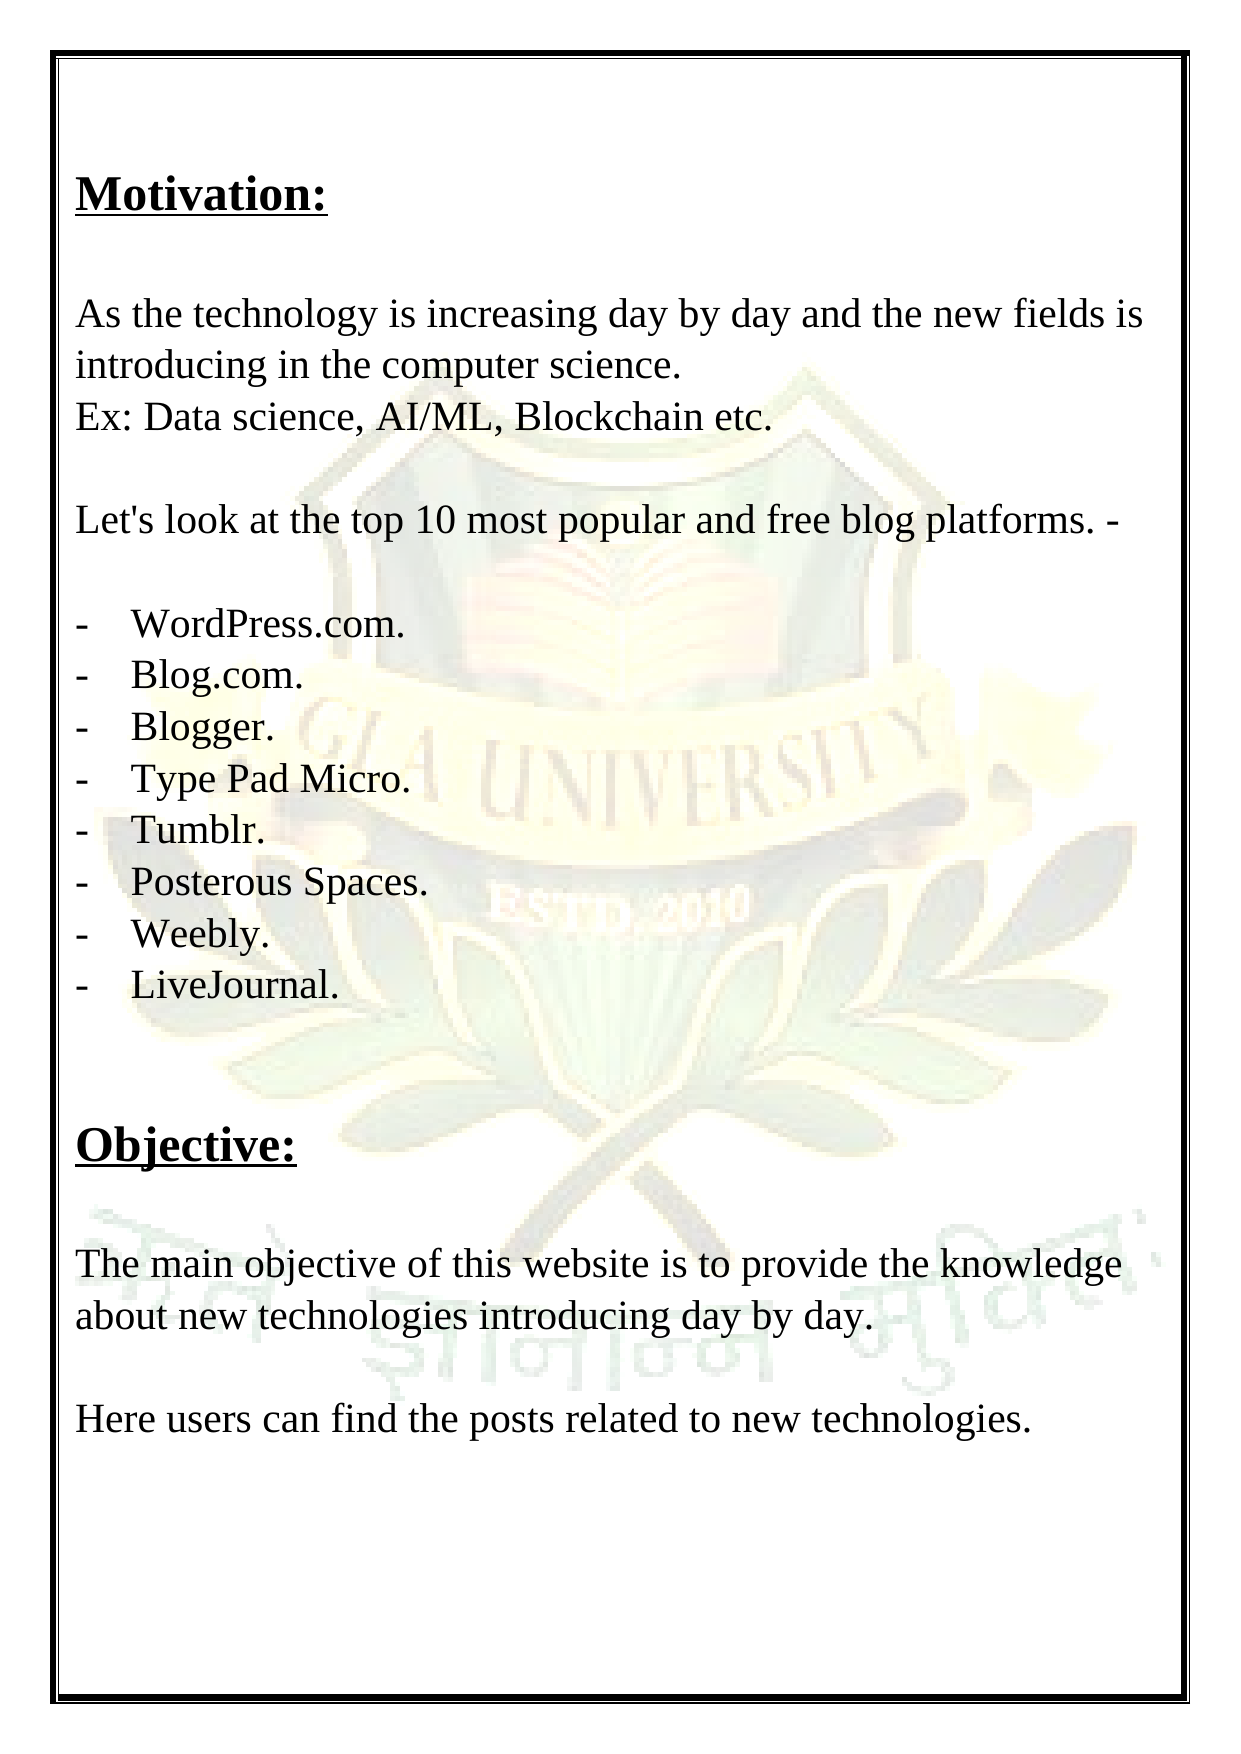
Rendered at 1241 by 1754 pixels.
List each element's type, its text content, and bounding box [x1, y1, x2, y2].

text - Blog.com. [75, 650, 1165, 698]
text Ex: Data science, AI/ML, Blockchain etc. [75, 391, 1165, 439]
text - Tumblr. [75, 805, 1165, 853]
text - Weebly. [75, 908, 1165, 956]
text - Type Pad Micro. [75, 753, 1165, 801]
text The main objective of this website is to provide the knowledge about new technologies introducing day by day. [75, 1239, 1165, 1338]
text - Posterous Spaces. [75, 856, 1165, 904]
text As the technology is increasing day by day and the new fields is introducing in the computer science. [75, 288, 1165, 388]
text Objective: [75, 1115, 1165, 1172]
text Let's look at the top 10 most popular and free blog platforms. - [75, 495, 1165, 543]
text Motivation: [75, 164, 1165, 221]
text Here users can find the posts related to new technologies. [75, 1394, 1165, 1442]
text - LiveJournal. [75, 960, 1165, 1008]
text - WordPress.com. [75, 598, 1165, 646]
text - Blogger. [75, 701, 1165, 749]
